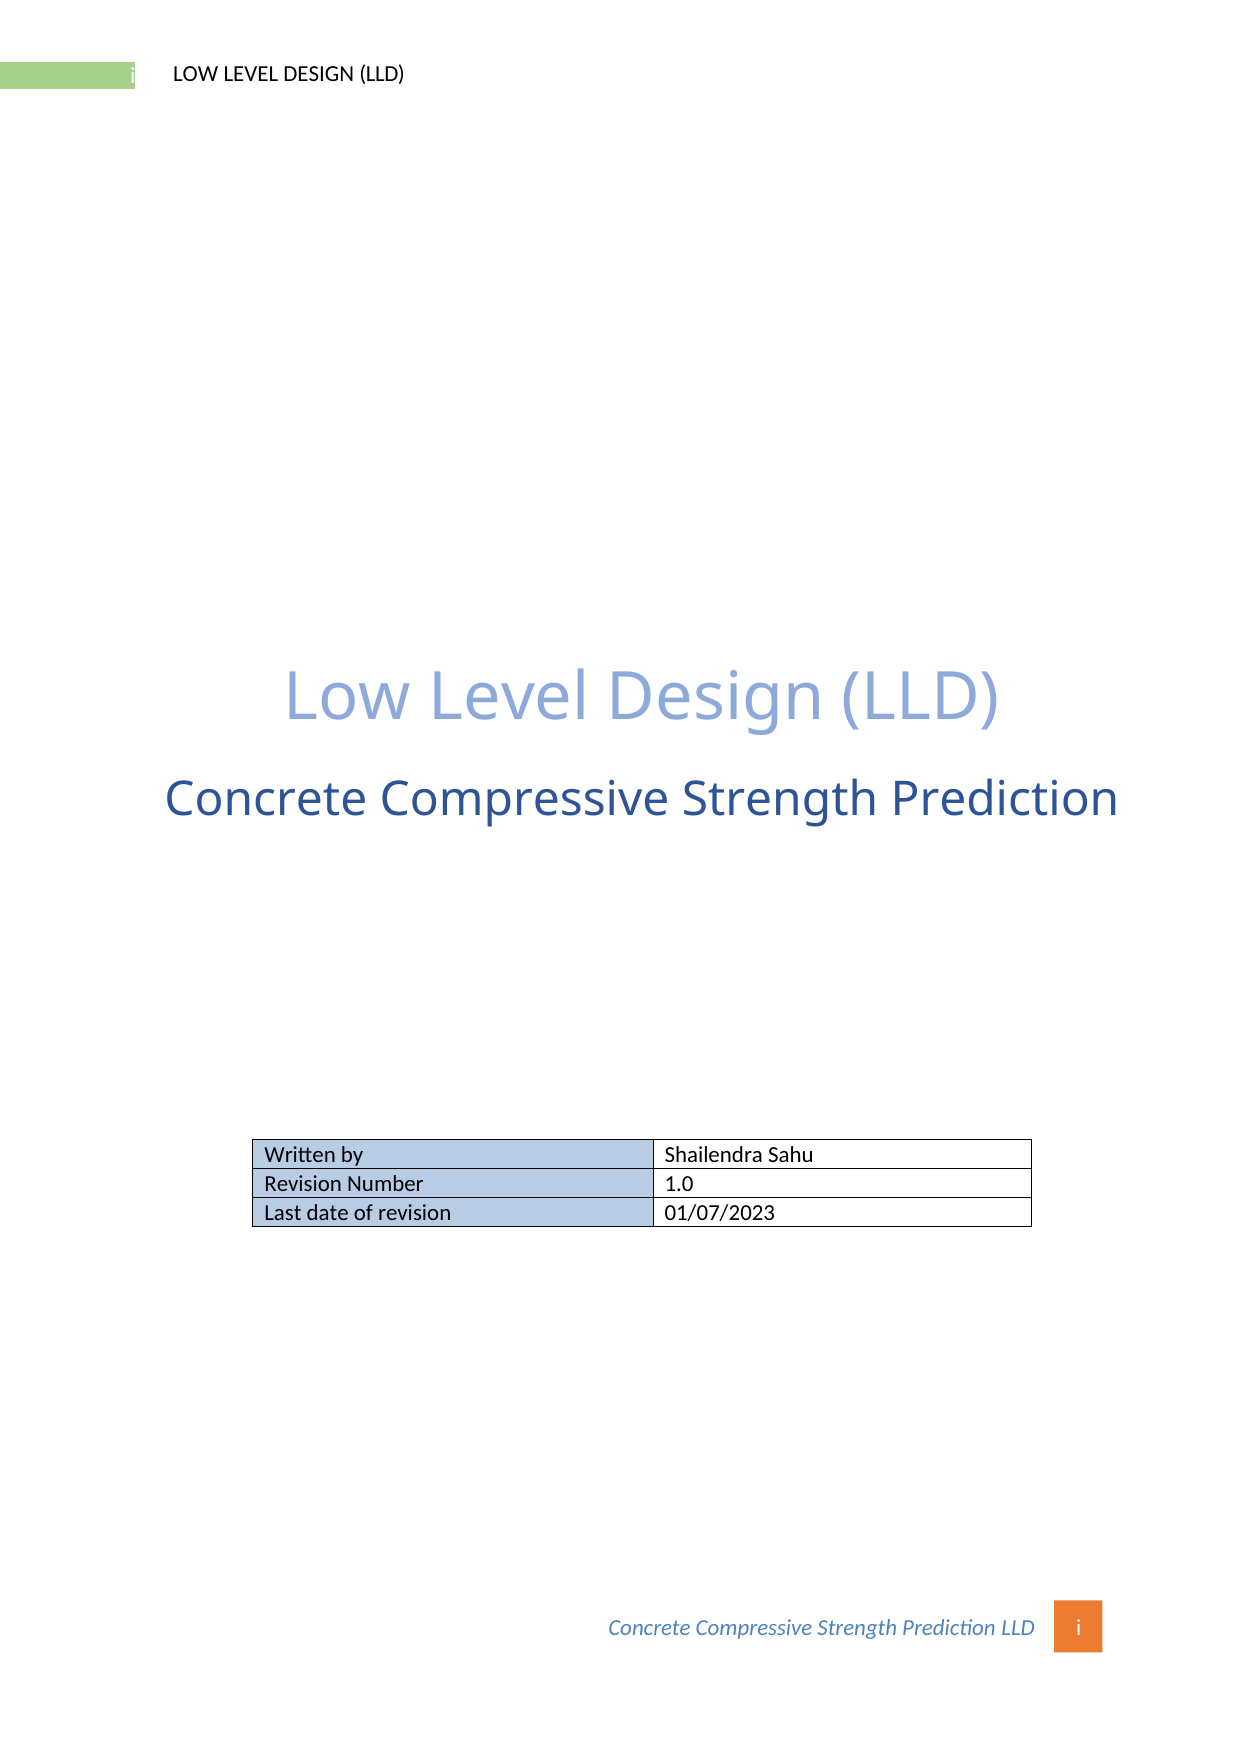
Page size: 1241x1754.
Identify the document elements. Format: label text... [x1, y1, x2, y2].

table_cell Revision Number [253, 1169, 653, 1197]
table_cell 1.0 [654, 1169, 1031, 1197]
table_cell 01/07/2023 [654, 1198, 1031, 1226]
text Low Level Design (LLD) [123, 648, 1161, 739]
text Concrete Compressive Strength Prediction [123, 764, 1161, 830]
table_cell Last date of revision [253, 1198, 653, 1226]
table_header Shailendra Sahu [654, 1140, 1031, 1168]
table_header Written by [253, 1140, 653, 1168]
